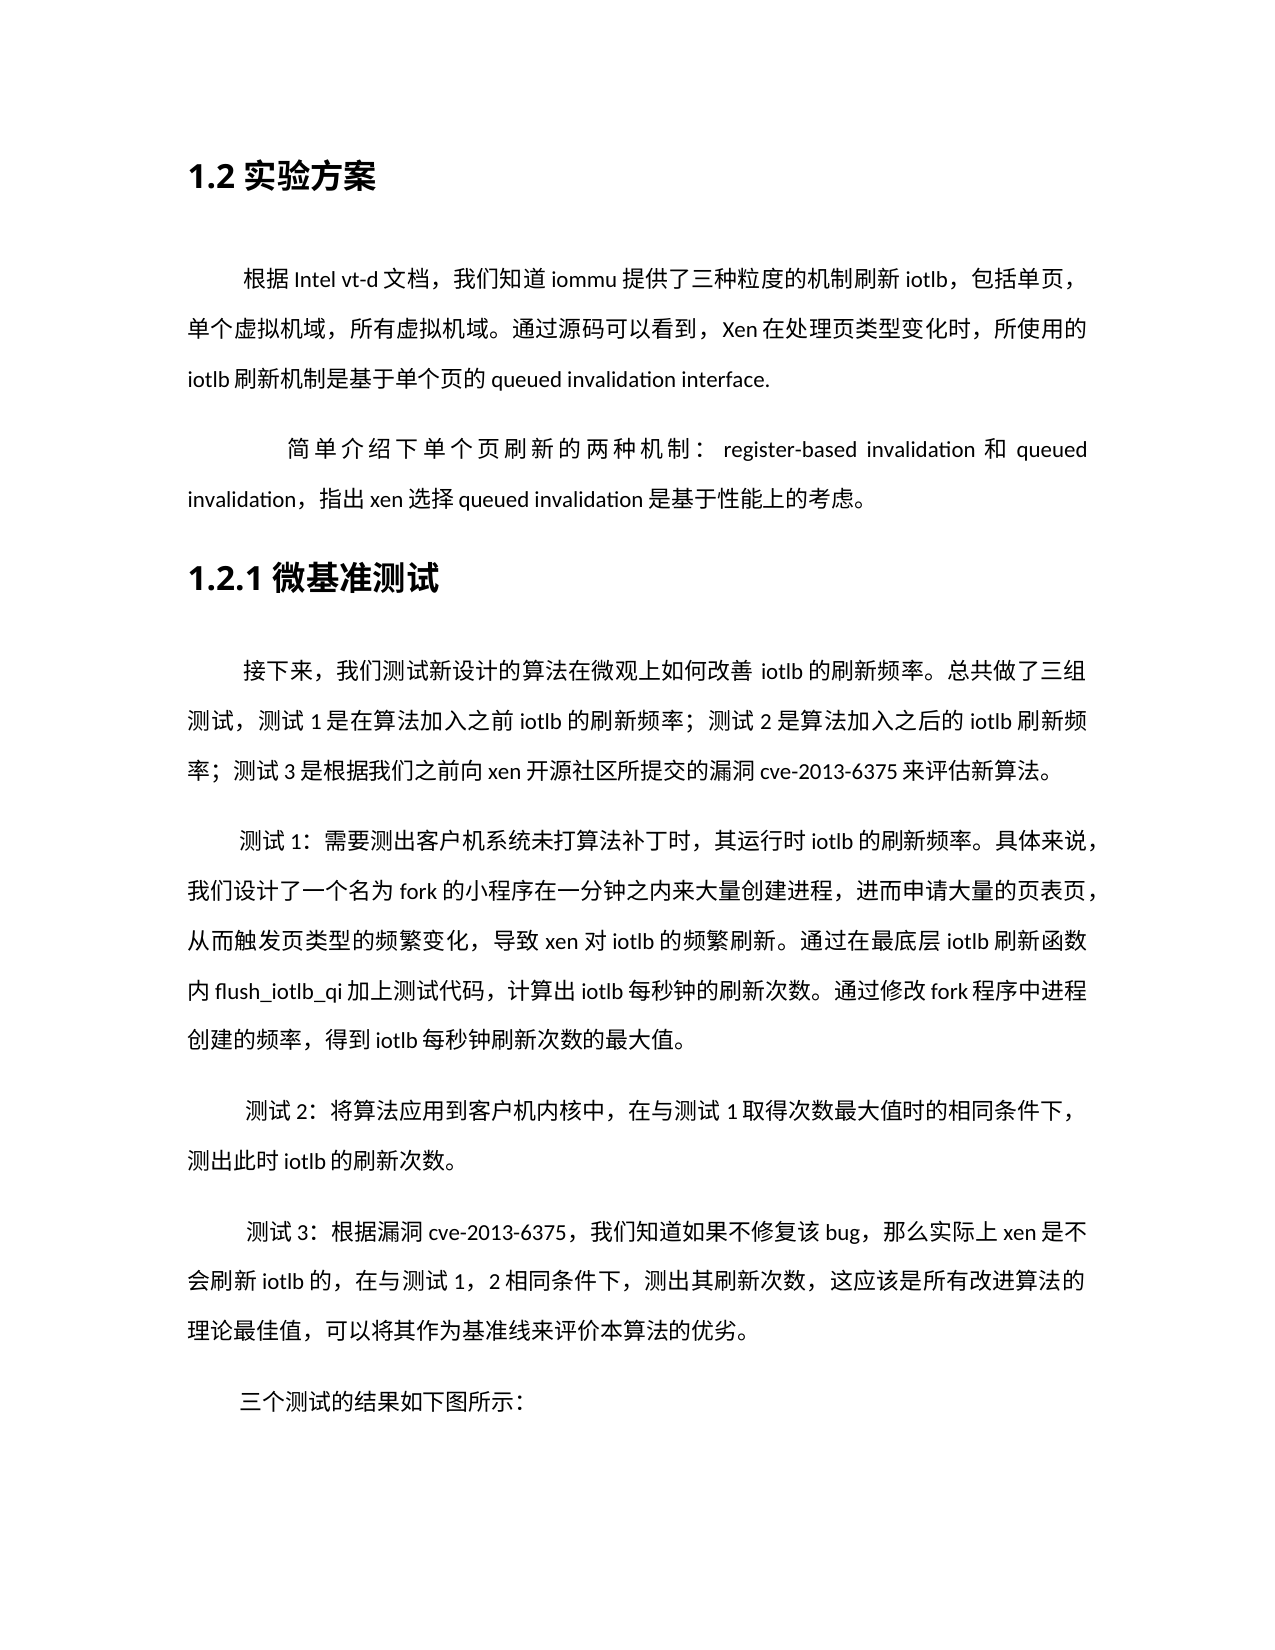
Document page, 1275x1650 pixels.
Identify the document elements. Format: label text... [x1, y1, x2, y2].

subtitle 1.2 实验方案 [187, 150, 1087, 198]
text 简单介绍下单个页刷新的两种机制：register-based invalidation和queued invalidation，指出xen选择queued invalidation是基于性能上的考虑。 [187, 431, 1087, 514]
text 接下来，我们测试新设计的算法在微观上如何改善iotlb的刷新频率。总共做了三组测试，测试1是在算法加入之前iotlb的刷新频率；测试2是算法加入之后的iotlb刷新频率；测试3是根据我们之前向xen开源社区所提交的漏洞cve-2013-6375来评估新算法。 [187, 653, 1087, 786]
text 测试2：将算法应用到客户机内核中，在与测试1取得次数最大值时的相同条件下，测出此时iotlb的刷新次数。 [187, 1093, 1087, 1176]
text 测试3：根据漏洞cve-2013-6375，我们知道如果不修复该bug，那么实际上xen是不会刷新iotlb的，在与测试1，2相同条件下，测出其刷新次数，这应该是所有改进算法的理论最佳值，可以将其作为基准线来评价本算法的优劣。 [187, 1213, 1087, 1346]
text 测试1：需要测出客户机系统未打算法补丁时，其运行时iotlb的刷新频率。具体来说，我们设计了一个名为fork的小程序在一分钟之内来大量创建进程，进而申请大量的页表页，从而触发页类型的频繁变化，导致xen对iotlb的频繁刷新。通过在最底层iotlb刷新函数内flush_iotlb_qi加上测试代码，计算出iotlb每秒钟的刷新次数。通过修改fork程序中进程创建的频率，得到iotlb每秒钟刷新次数的最大值。 [187, 823, 1087, 1056]
text 三个测试的结果如下图所示： [187, 1383, 1087, 1417]
subtitle 1.2.1 微基准测试 [187, 551, 1087, 600]
text 根据Intel vt-d文档，我们知道iommu提供了三种粒度的机制刷新iotlb，包括单页，单个虚拟机域，所有虚拟机域。通过源码可以看到，Xen在处理页类型变化时，所使用的iotlb刷新机制是基于单个页的queued invalidation interface. [187, 261, 1087, 394]
